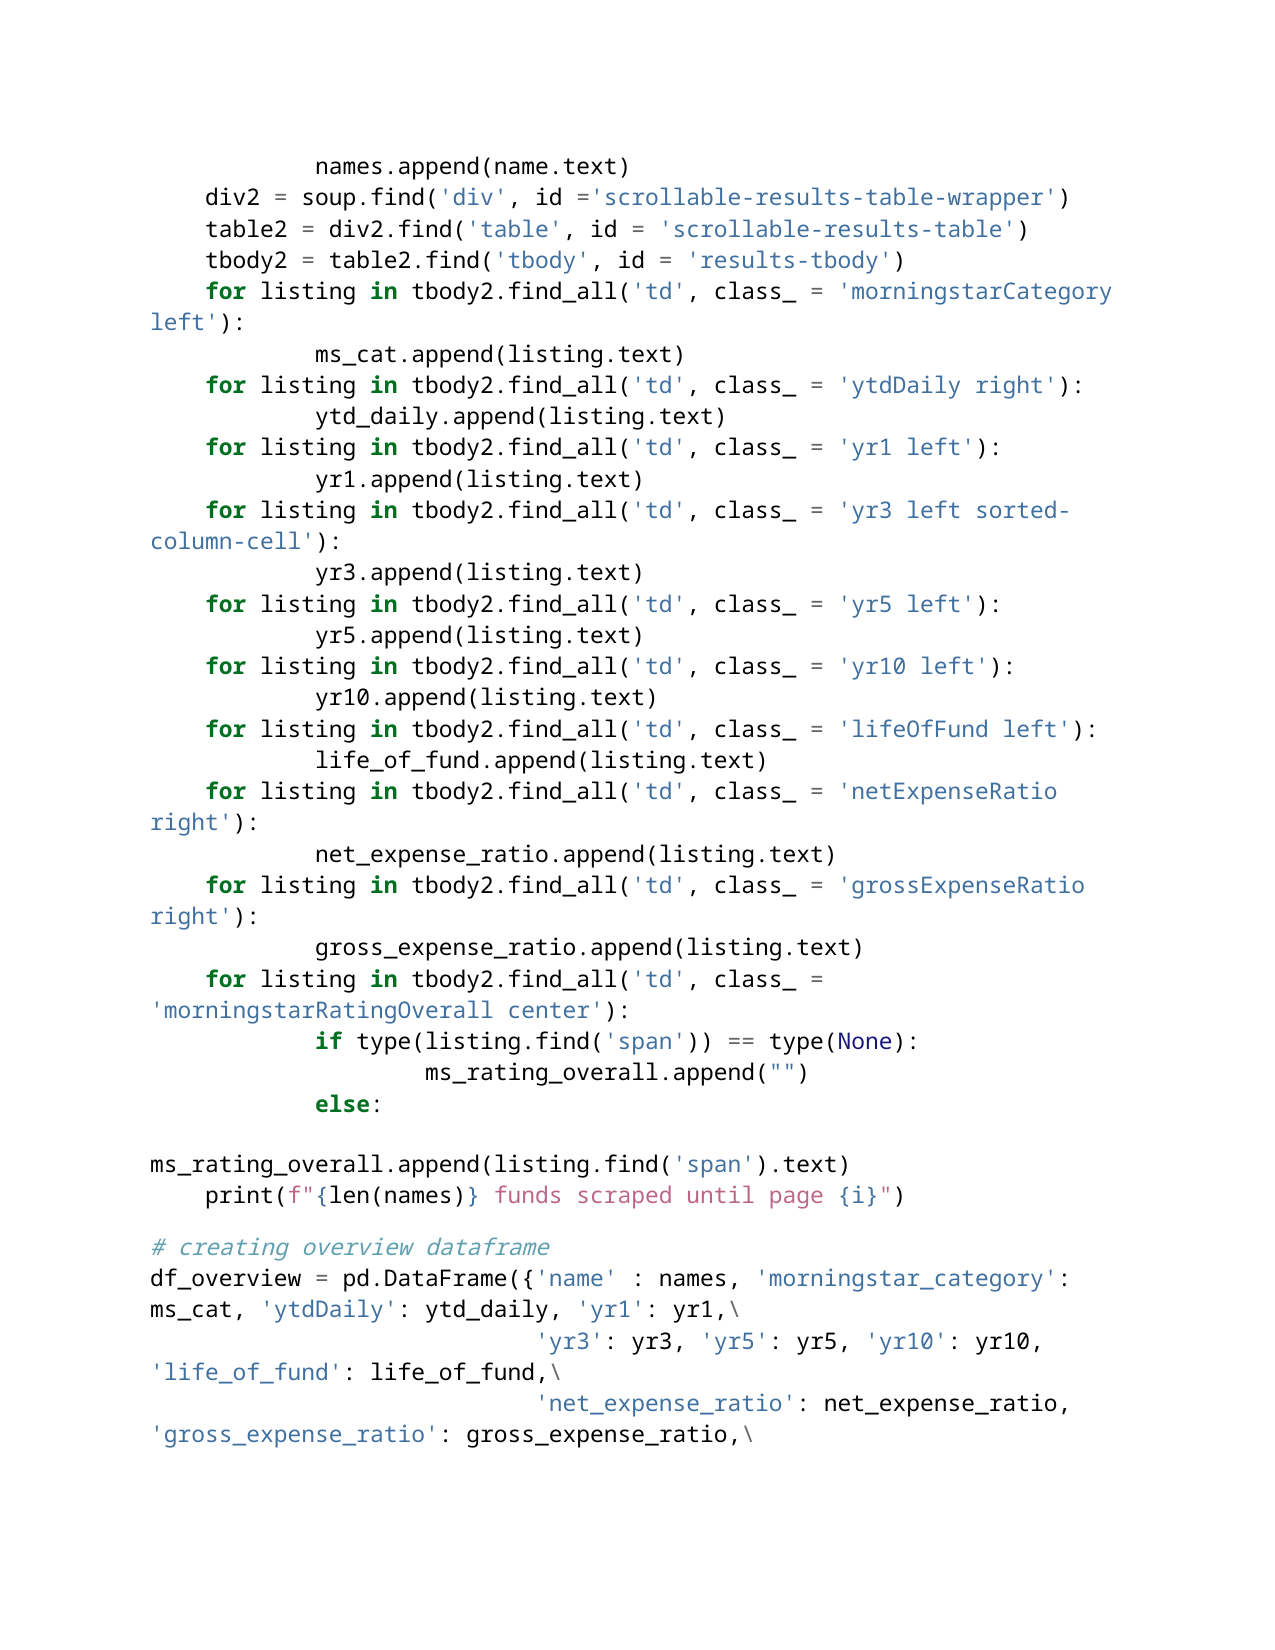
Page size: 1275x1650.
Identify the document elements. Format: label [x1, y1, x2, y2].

text [150, 1231, 1125, 1449]
text [150, 150, 1125, 1210]
